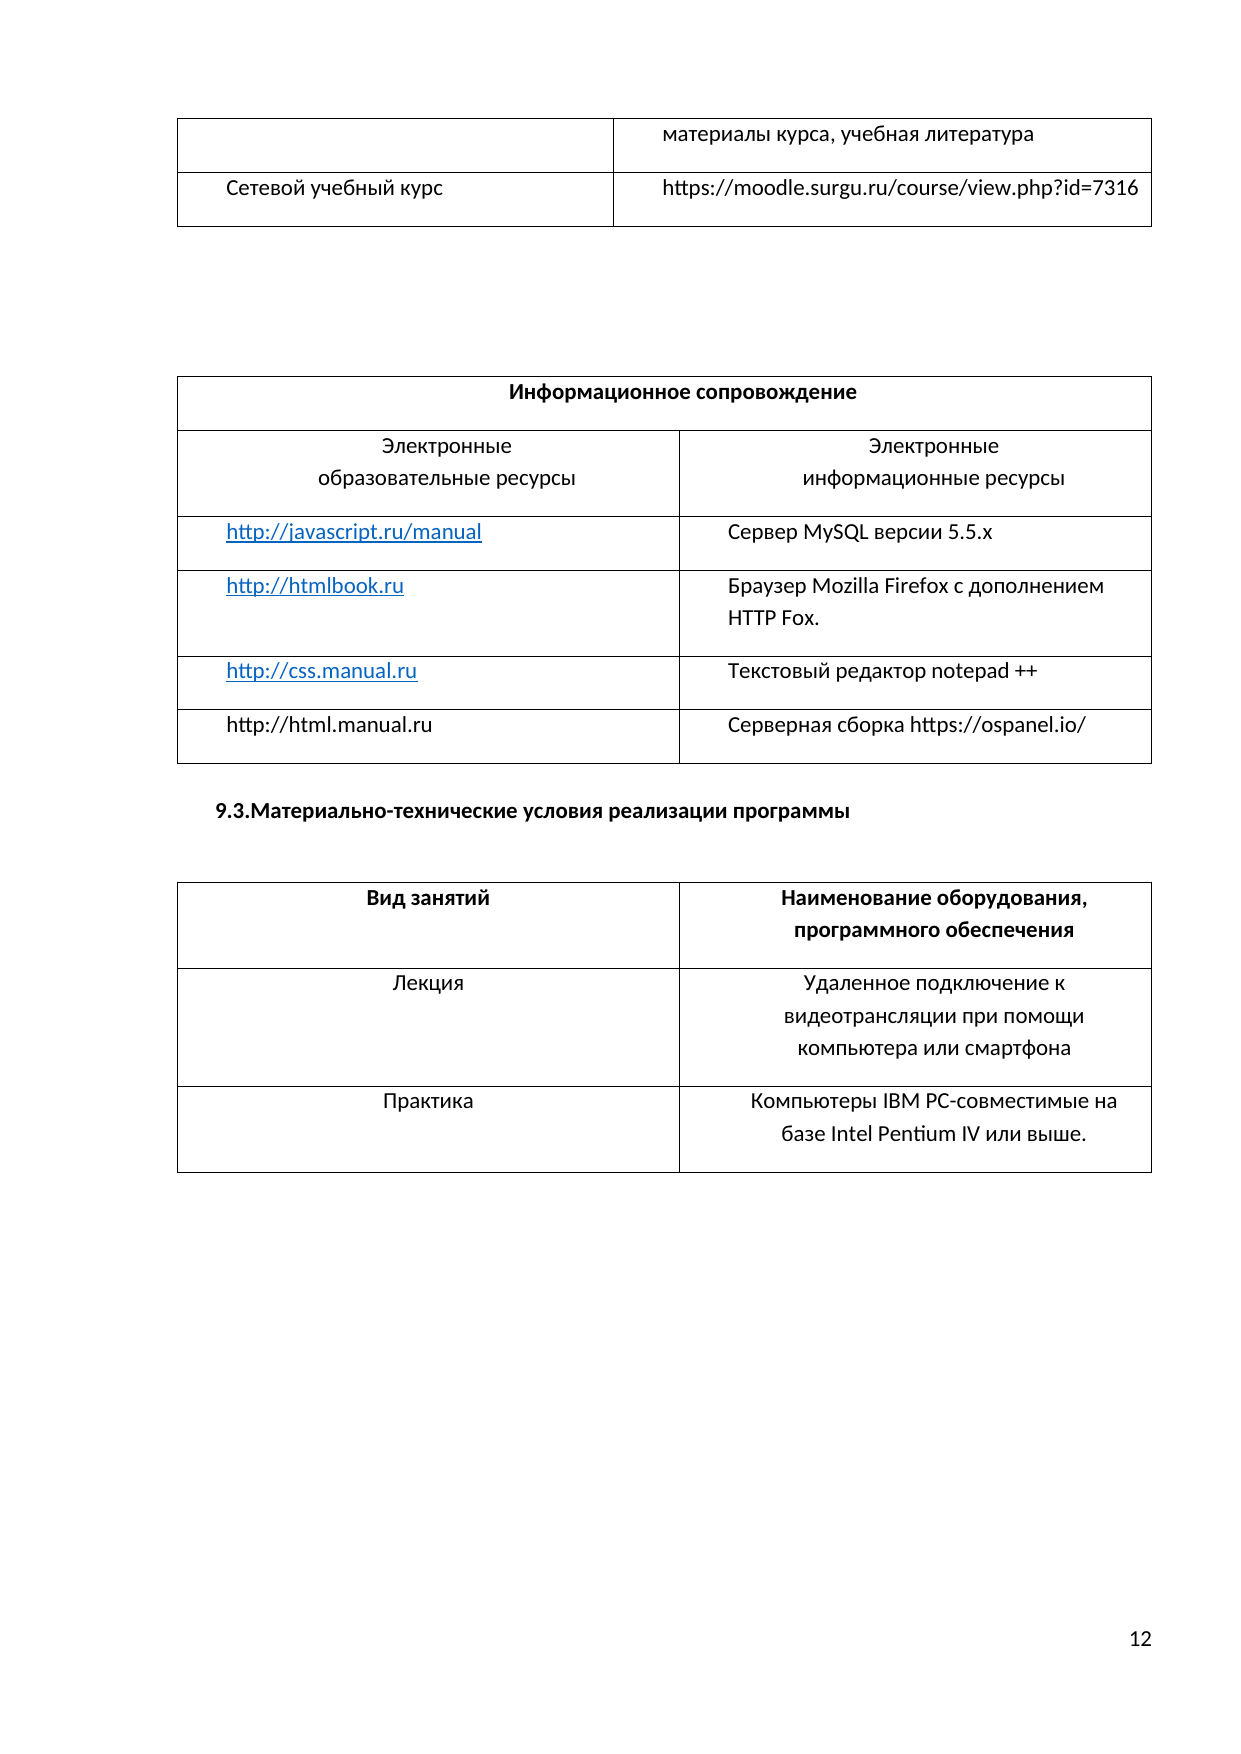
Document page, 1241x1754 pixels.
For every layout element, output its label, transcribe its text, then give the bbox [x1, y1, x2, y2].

table_cell http://css.manual.ru [178, 657, 679, 709]
table_cell Браузер Mozilla Firefox с дополнением HTTP Fox. [680, 571, 1151, 656]
table_cell Лекция [178, 969, 679, 1086]
table_cell Компьютеры IBM PC-совместимые на базе Intel Pentium IV или выше. [680, 1087, 1151, 1172]
table_cell https://moodle.surgu.ru/course/view.php?id=7316 [614, 173, 1151, 226]
table_header Наименование оборудования, программного обеспечения [680, 883, 1151, 967]
table_cell Электронные образовательные ресурсы [178, 431, 679, 516]
table_cell http://html.manual.ru [178, 710, 679, 763]
table_cell Сервер MySQL версии 5.5.х [680, 517, 1151, 570]
table_cell Серверная сборка https://ospanel.io/ [680, 710, 1151, 763]
table_cell Сетевой учебный курс [178, 173, 613, 226]
table_header Информационное сопровождение [178, 377, 1151, 430]
table_cell Текстовый редактор notepad ++ [680, 657, 1151, 709]
table_cell http://javascript.ru/manual [178, 517, 679, 570]
table_cell Электронные информационные ресурсы [680, 431, 1151, 516]
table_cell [178, 119, 613, 172]
list 9.3.Материально-технические условия реализации программы [215, 796, 1152, 824]
table_cell http://htmlbook.ru [178, 571, 679, 656]
table_header Вид занятий [178, 883, 679, 967]
table_cell Удаленное подключение к видеотрансляции при помощи компьютера или смартфона [680, 969, 1151, 1086]
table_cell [614, 119, 1151, 172]
table_cell Практика [178, 1087, 679, 1172]
